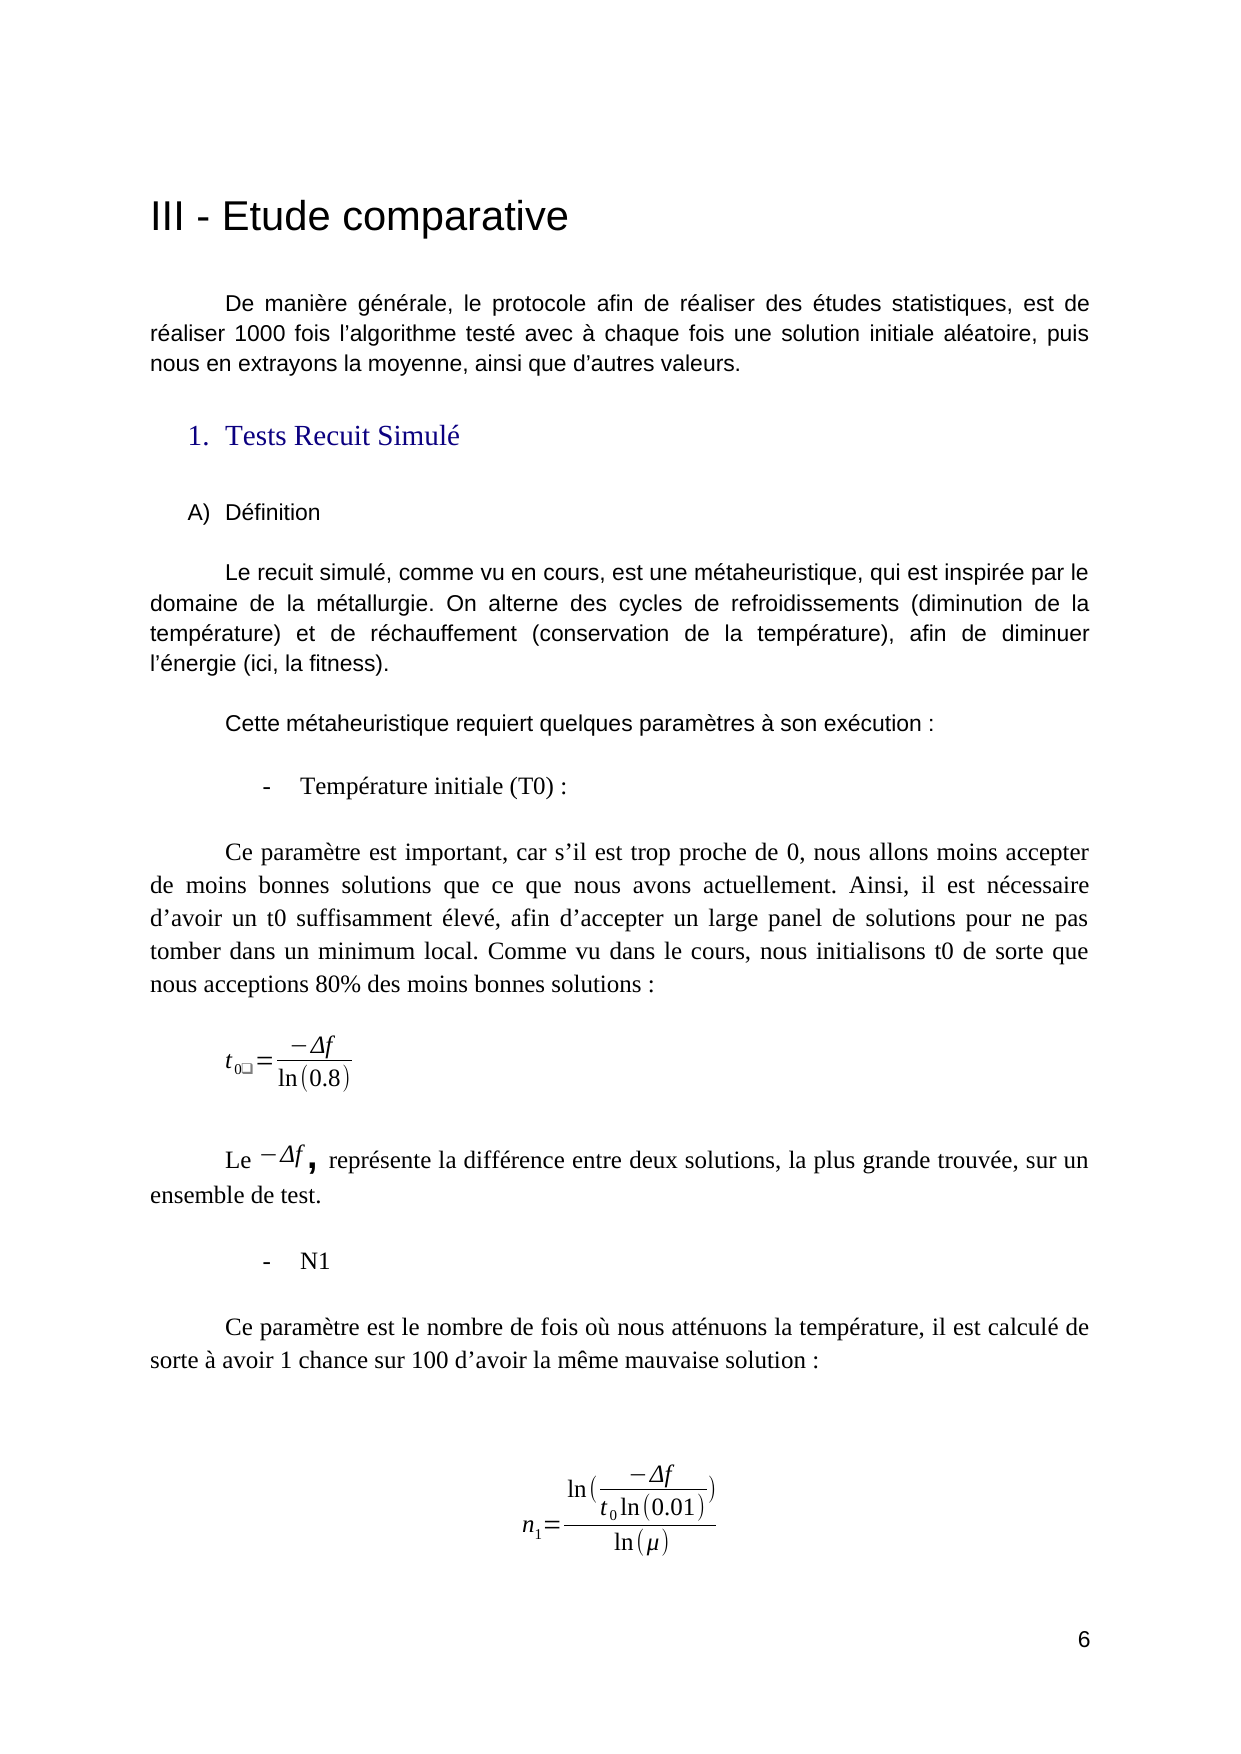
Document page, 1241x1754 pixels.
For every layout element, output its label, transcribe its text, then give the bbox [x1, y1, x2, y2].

list Définition [187, 499, 1090, 525]
text Le recuit simulé, comme vu en cours, est une métaheuristique, qui est inspirée par le domaine de la métallurgie. On alterne des cycles de refroidissements (diminution de la température) et de réchauffement (conservation de la température), afin de diminuer l’énergie (ici, la fitness). [150, 559, 1090, 676]
list Température initiale (T0) : [262, 771, 1090, 799]
text De manière générale, le protocole afin de réaliser des études statistiques, est de réaliser 1000 fois l’algorithme testé avec à chaque fois une solution initiale aléatoire, puis nous en extrayons la moyenne, ainsi que d’autres valeurs. [150, 289, 1090, 376]
subtitle III - Etude comparative [150, 192, 1090, 239]
text Ce paramètre est le nombre de fois où nous atténuons la température, il est calculé de sorte à avoir 1 chance sur 100 d’avoir la même mauvaise solution : [150, 1312, 1090, 1374]
text Cette métaheuristique requiert quelques paramètres à son exécution : [150, 710, 1090, 737]
list N1 [262, 1246, 1090, 1275]
text Le , représente la différence entre deux solutions, la plus grande trouvée, sur un ensemble de test. [150, 1133, 1090, 1209]
subtitle Tests Recuit Simulé [187, 418, 1090, 451]
text Ce paramètre est important, car s’il est trop proche de 0, nous allons moins accepter de moins bonnes solutions que ce que nous avons actuellement. Ainsi, il est nécessaire d’avoir un t0 suffisamment élevé, afin d’accepter un large panel de solutions pour ne pas tomber dans un minimum local. Comme vu dans le cours, nous initialisons t0 de sorte que nous acceptions 80% des moins bonnes solutions : [150, 837, 1090, 998]
